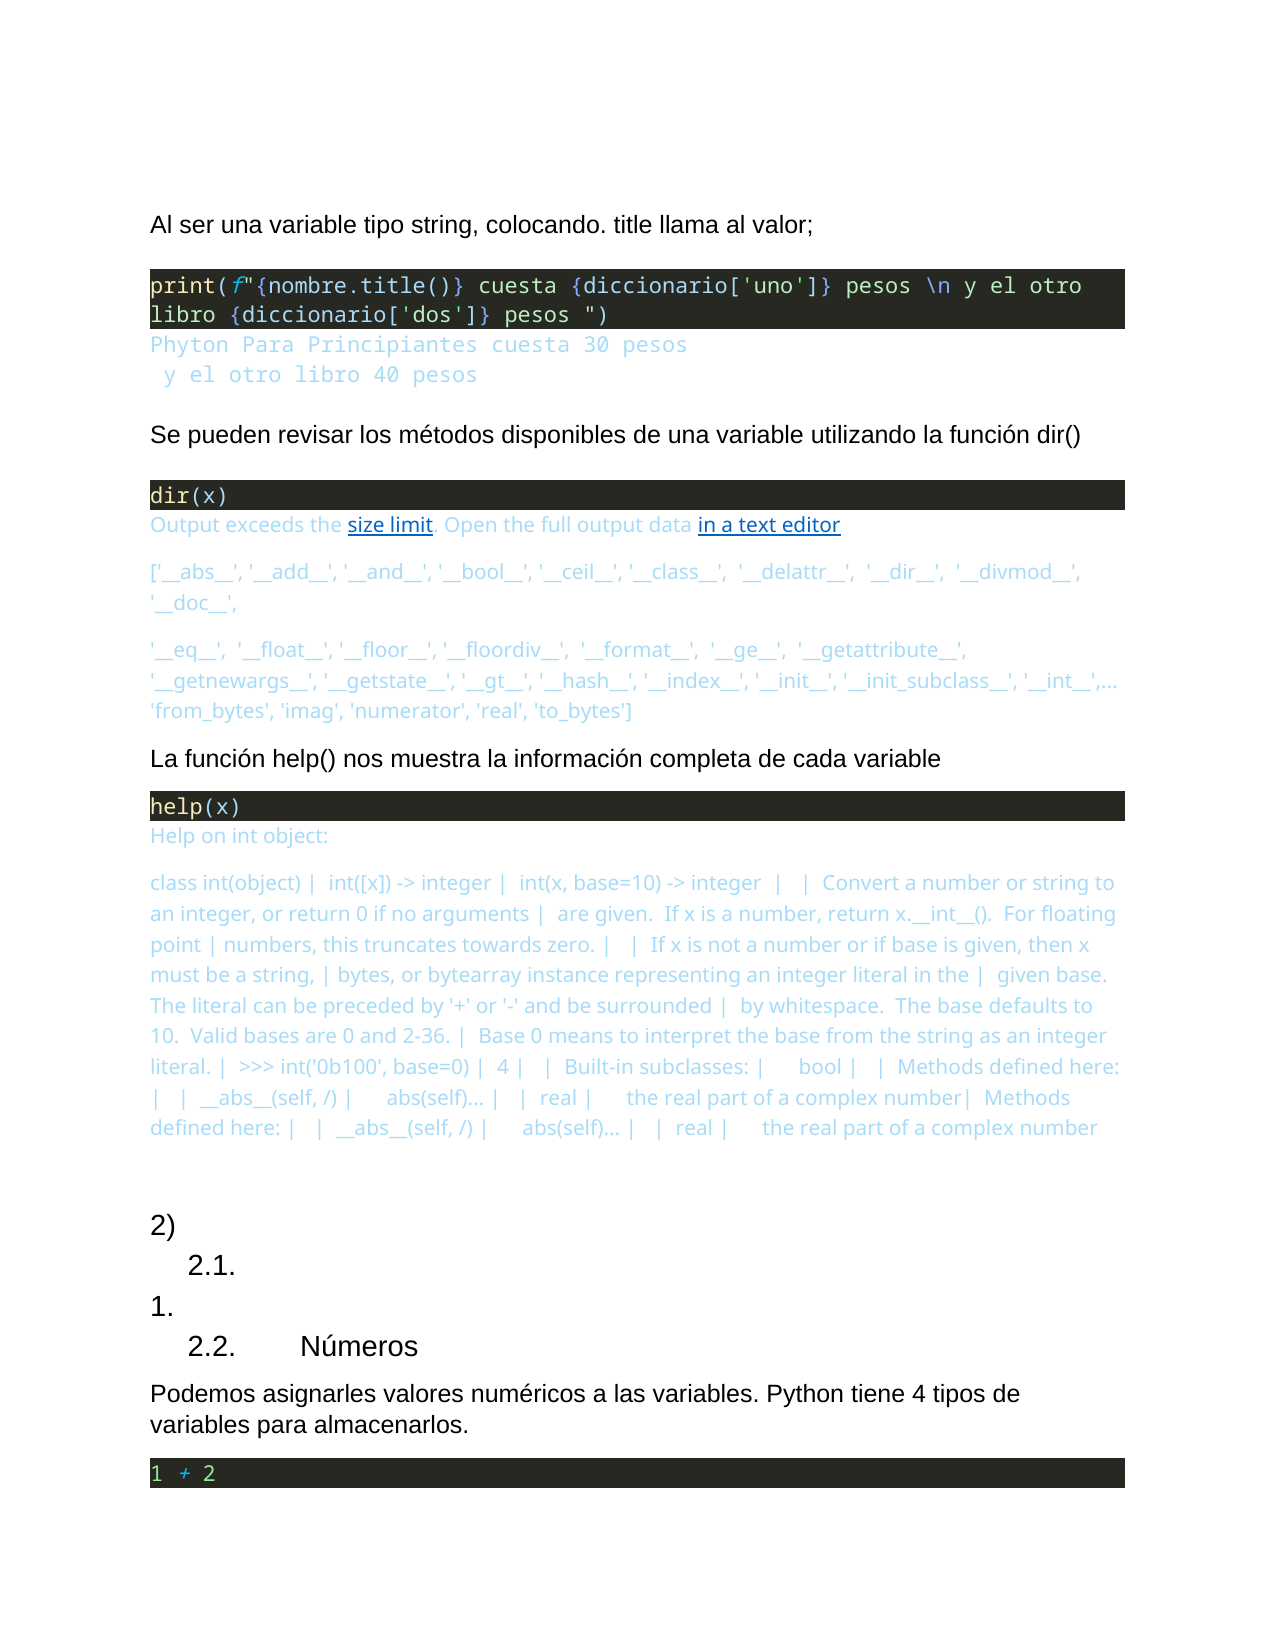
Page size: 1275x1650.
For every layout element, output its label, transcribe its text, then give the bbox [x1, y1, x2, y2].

text y el otro libro 40 pesos [150, 359, 1125, 389]
text Phyton Para Principiantes cuesta 30 pesos [150, 329, 1125, 359]
text Se pueden revisar los métodos disponibles de una variable utilizando la función dir() [150, 420, 1125, 449]
text La función help() nos muestra la información completa de cada variable [150, 744, 1125, 772]
text Output exceeds the size limit. Open the full output data in a text editor [150, 510, 1125, 538]
text Help on int object: [150, 821, 1125, 849]
text dir(x) [150, 480, 1125, 510]
text help(x) [150, 791, 1125, 821]
text class int(object) | int([x]) -> integer | int(x, base=10) -> integer | | Convert a number or string to an integer, or return 0 if no arguments | are given. If x is a number, return x.__int__(). For floating point | numbers, this truncates towards zero. | | If x is not a number or if base is given, then x must be a string, | bytes, or bytearray instance representing an integer literal in the | given base. The literal can be preceded by '+' or '-' and be surrounded | by whitespace. The base defaults to 10. Valid bases are 0 and 2-36. | Base 0 means to interpret the base from the string as an integer literal. | >>> int('0b100', base=0) | 4 | | Built-in subclasses: | bool | | Methods defined here: | | __abs__(self, /) | abs(self)... | | real | the real part of a complex number| Methods defined here: | | __abs__(self, /) | abs(self)... | | real | the real part of a complex number [150, 868, 1125, 1142]
text Al ser una variable tipo string, colocando. title llama al valor; [150, 210, 1125, 238]
text print(f"{nombre.title()} cuesta {diccionario['uno']} pesos \n y el otro libro {diccionario['dos']} pesos ") [150, 269, 1125, 329]
subtitle Números [187, 1329, 1125, 1362]
text ['__abs__', '__add__', '__and__', '__bool__', '__ceil__', '__class__', '__delattr__', '__dir__', '__divmod__', '__doc__', [150, 557, 1125, 616]
text 1 + 2 [150, 1458, 1125, 1488]
text '__eq__', '__float__', '__floor__', '__floordiv__', '__format__', '__ge__', '__getattribute__', '__getnewargs__', '__getstate__', '__gt__', '__hash__', '__index__', '__init__', '__init_subclass__', '__int__',... 'from_bytes', 'imag', 'numerator', 'real', 'to_bytes'] [150, 635, 1125, 725]
text Podemos asignarles valores numéricos a las variables. Python tiene 4 tipos de variables para almacenarlos. [150, 1379, 1125, 1439]
